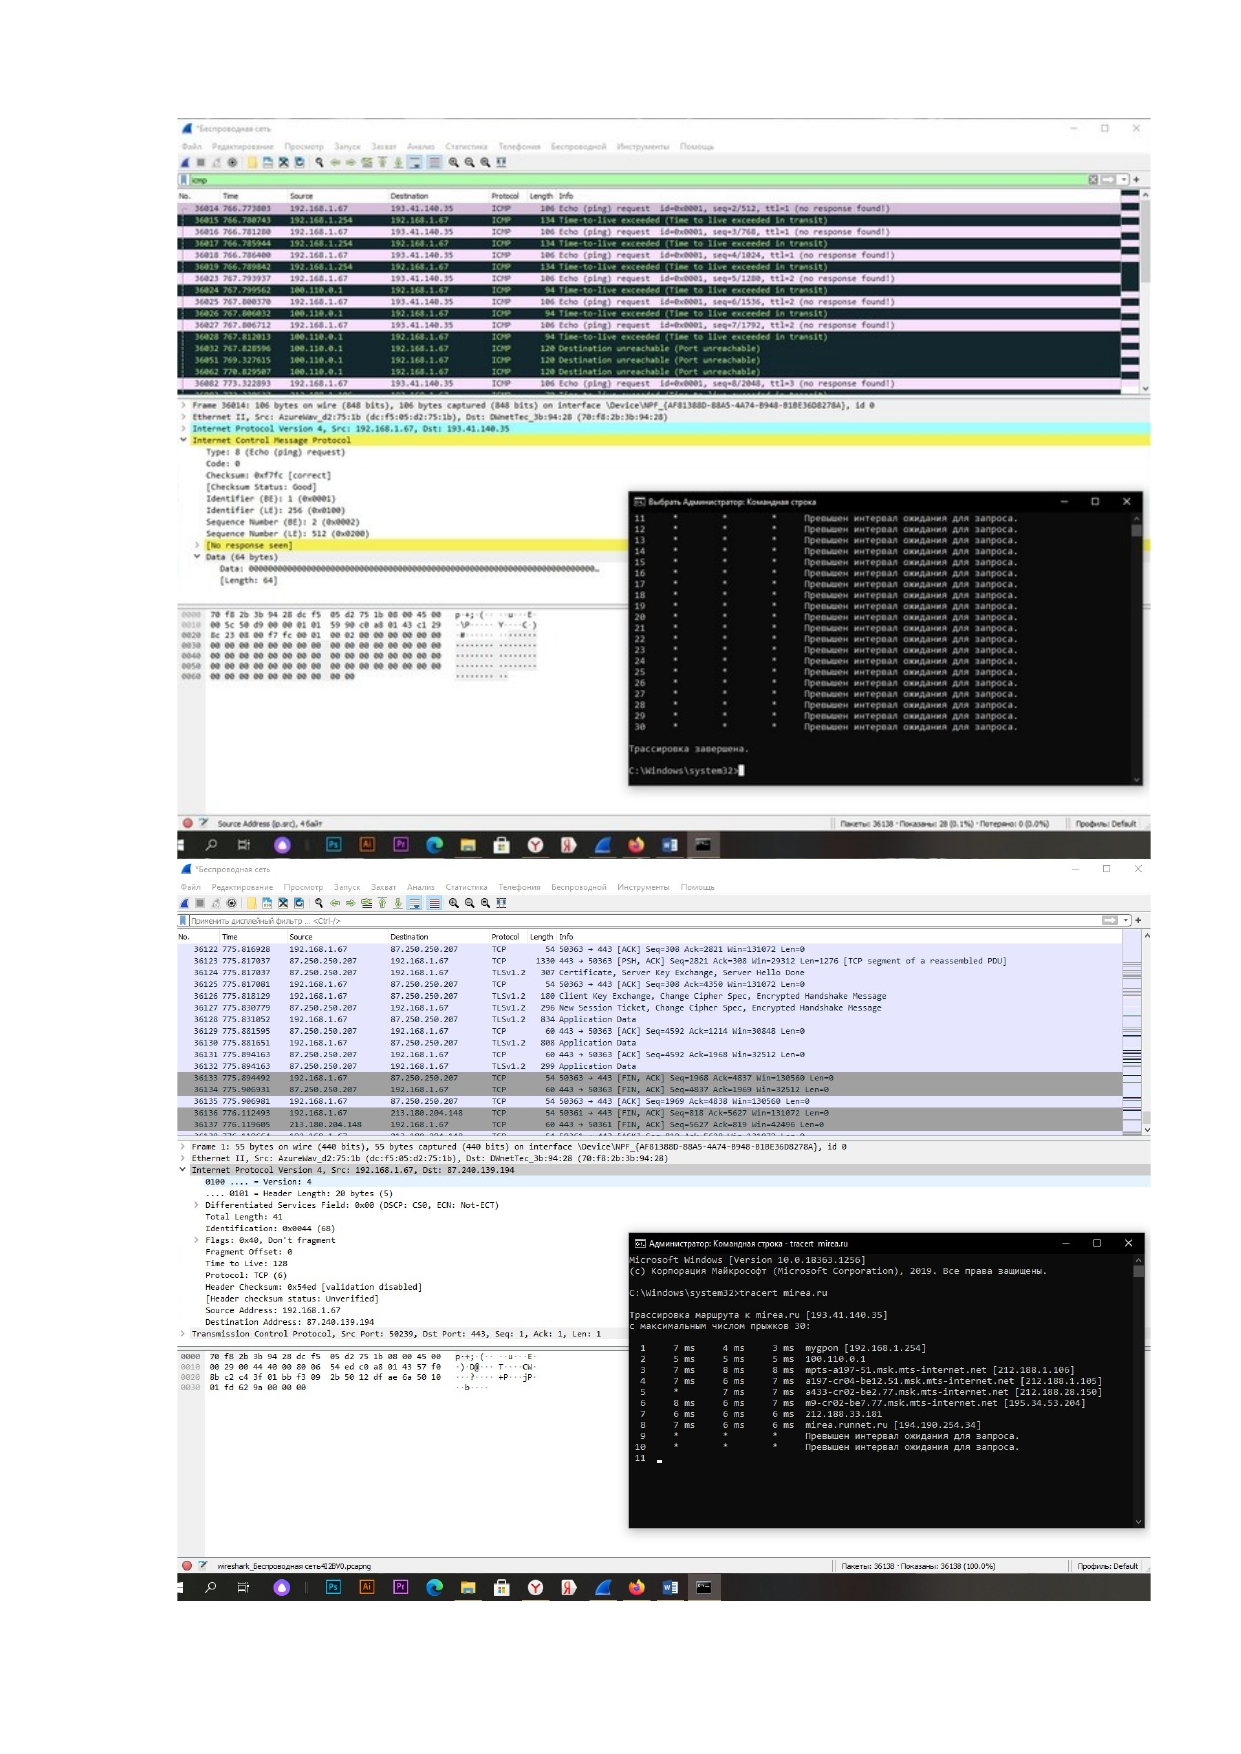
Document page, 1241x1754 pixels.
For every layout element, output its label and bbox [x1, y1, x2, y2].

picture [177, 118, 1151, 1601]
